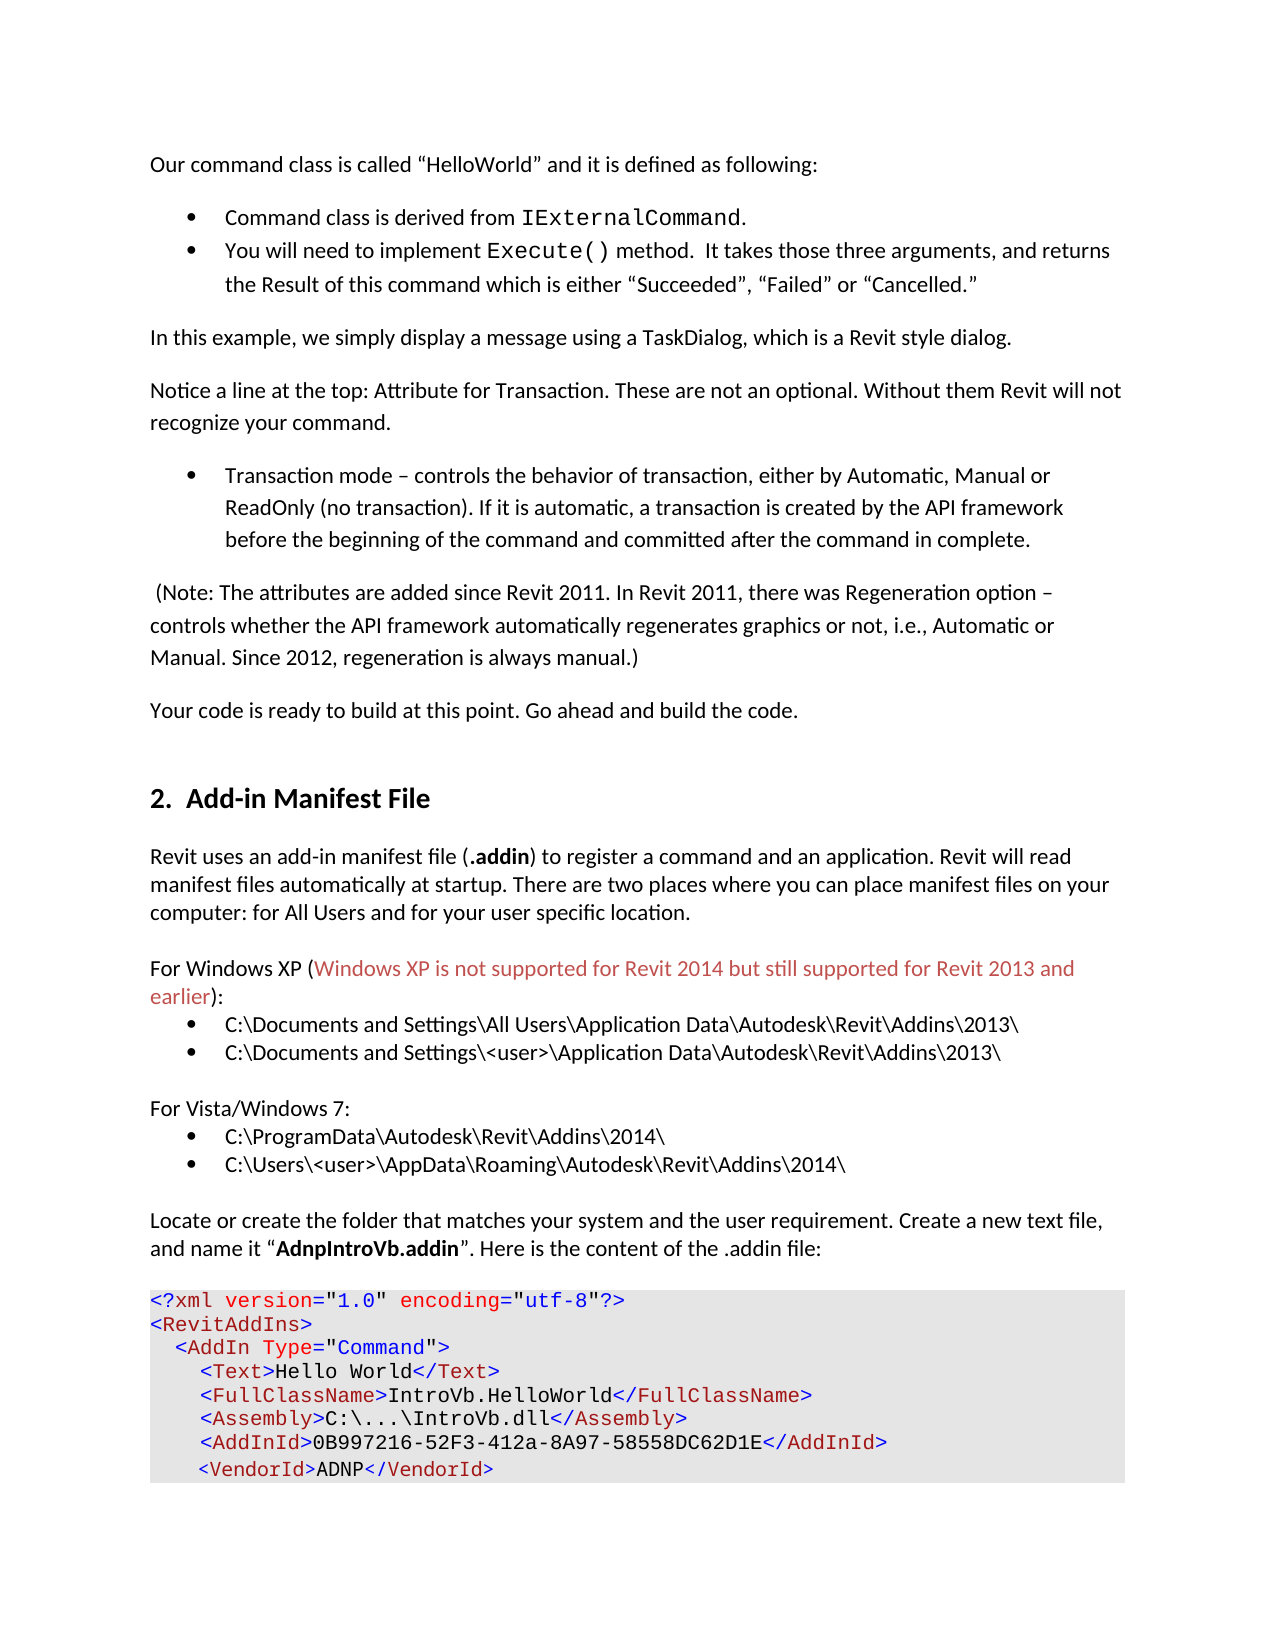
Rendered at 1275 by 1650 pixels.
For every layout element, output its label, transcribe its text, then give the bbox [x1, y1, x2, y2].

text (Note: The attributes are added since Revit 2011. In Revit 2011, there was Regeneration option – controls whether the API framework automatically regenerates graphics or not, i.e., Automatic or Manual. Since 2012, regeneration is always manual.) [150, 578, 1125, 671]
text Our command class is called “HelloWorld” and it is defined as following: [150, 150, 1125, 178]
text <?xml version="1.0" encoding="utf-8"?> [150, 1290, 1125, 1314]
list C:\Documents and Settings\All Users\Application Data\Autodesk\Revit\Addins\2013\ [187, 1010, 1125, 1038]
list C:\Documents and Settings\<user>\Application Data\Autodesk\Revit\Addins\2013\ [187, 1038, 1125, 1066]
text Notice a line at the top: Attribute for Transaction. These are not an optional. Without them Revit will not recognize your command. [150, 376, 1125, 436]
text In this example, we simply display a message using a TaskDialog, which is a Revit style dialog. [150, 323, 1125, 351]
list You will need to implement Execute() method. It takes those three arguments, and returns the Result of this command which is either “Succeeded”, “Failed” or “Cancelled.” [187, 237, 1125, 298]
text Revit uses an add-in manifest file (.addin) to register a command and an application. Revit will read manifest files automatically at startup. There are two places where you can place manifest files on your computer: for All Users and for your user specific location. [150, 842, 1125, 926]
text <AddInId>0B997216-52F3-412a-8A97-58558DC62D1E</AddInId> [150, 1432, 1125, 1456]
list Transaction mode – controls the behavior of transaction, either by Automatic, Manual or ReadOnly (no transaction). If it is automatic, a transaction is created by the API framework before the beginning of the command and committed after the command in complete. [187, 461, 1125, 553]
text <VendorId>ADNP</VendorId> [150, 1456, 1125, 1483]
text <AddIn Type="Command"> [150, 1337, 1125, 1361]
text Locate or create the folder that matches your system and the user requirement. Create a new text file, and name it “AdnpIntroVb.addin”. Here is the content of the .addin file: [150, 1206, 1125, 1262]
text Your code is ready to build at this point. Go ahead and build the code. [150, 696, 1125, 724]
text 2. Add-in Manifest File [150, 780, 1125, 816]
list Command class is derived from IExternalCommand. [187, 203, 1125, 232]
list C:\ProgramData\Autodesk\Revit\Addins\2014\ [187, 1122, 1125, 1150]
text <FullClassName>IntroVb.HelloWorld</FullClassName> [150, 1385, 1125, 1408]
text <Assembly>C:\...\IntroVb.dll</Assembly> [150, 1408, 1125, 1432]
list C:\Users\<user>\AppData\Roaming\Autodesk\Revit\Addins\2014\ [187, 1150, 1125, 1178]
text For Windows XP (Windows XP is not supported for Revit 2014 but still supported for Revit 2013 and earlier): [150, 954, 1125, 1010]
text <RevitAddIns> [150, 1314, 1125, 1337]
text For Vista/Windows 7: [150, 1094, 1125, 1122]
text <Text>Hello World</Text> [150, 1361, 1125, 1385]
